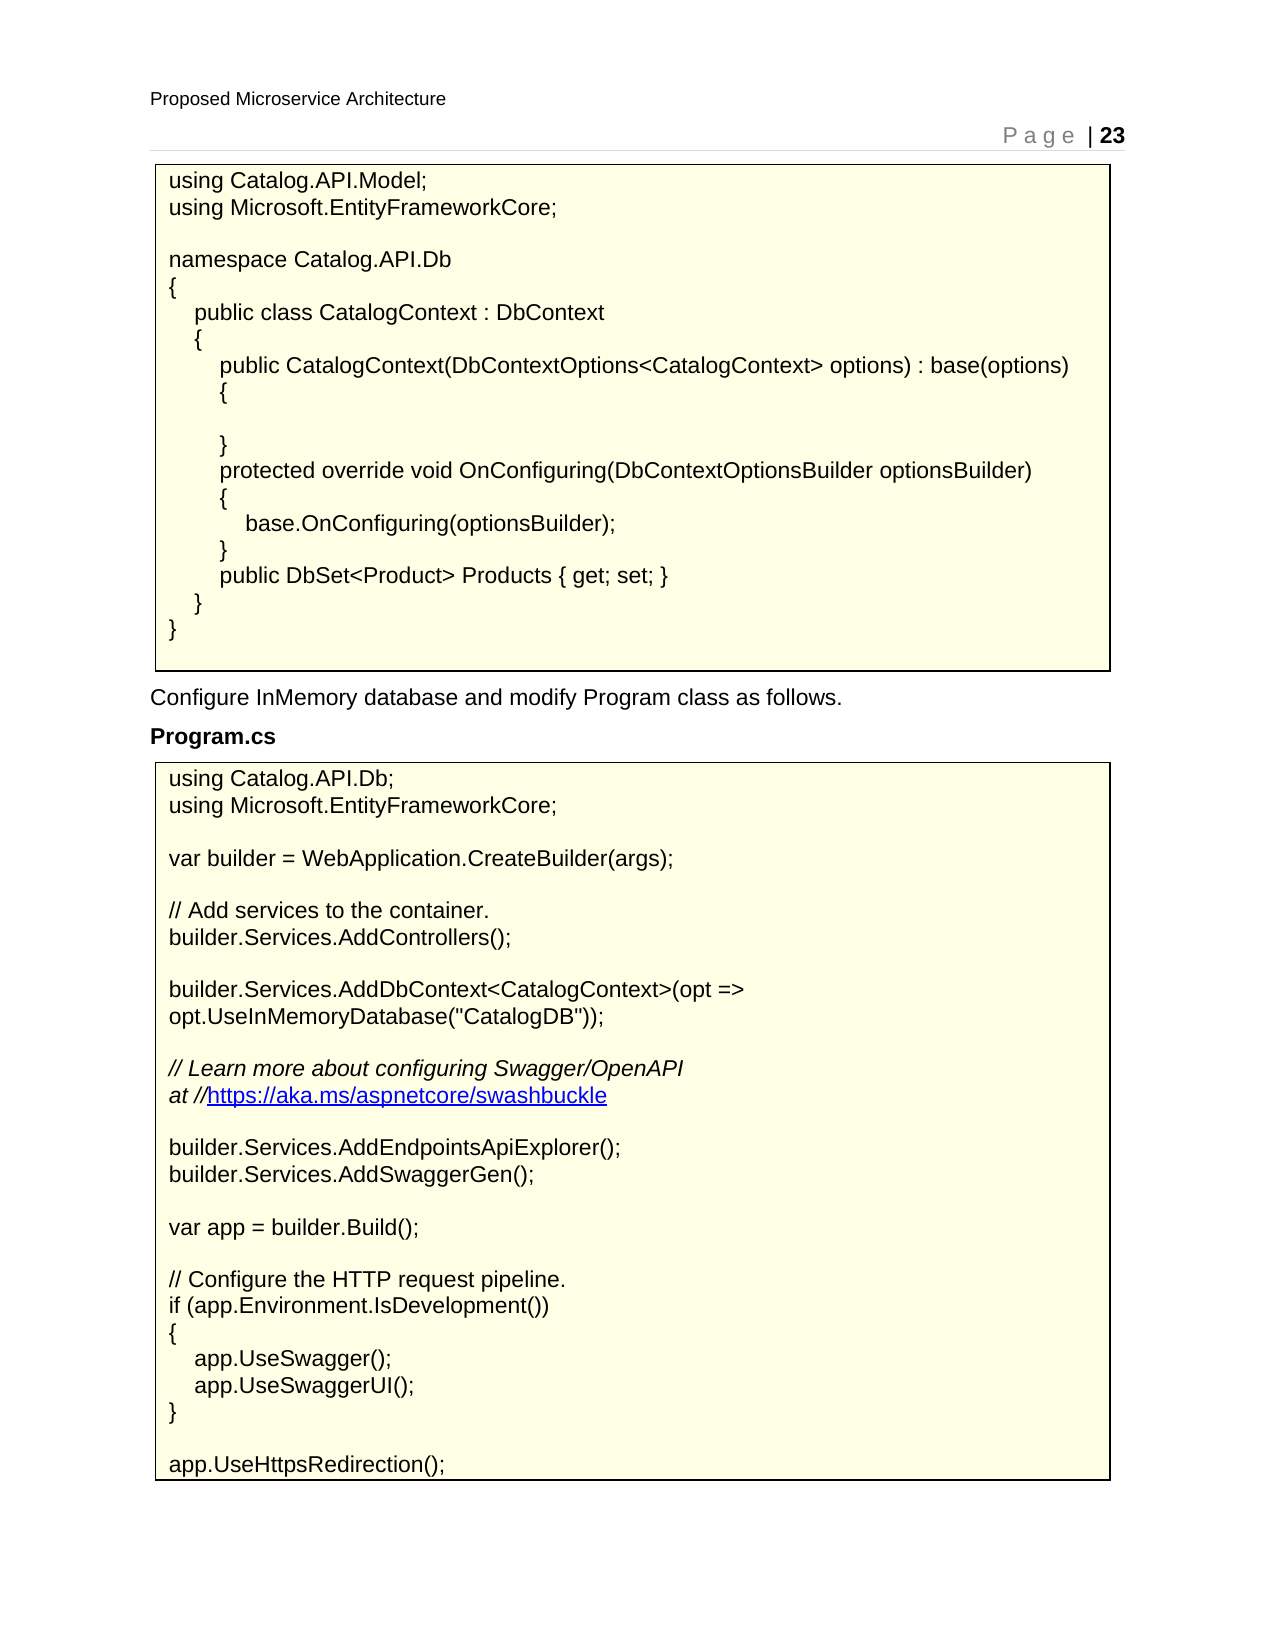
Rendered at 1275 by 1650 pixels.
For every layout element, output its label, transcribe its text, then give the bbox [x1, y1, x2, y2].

text using Microsoft.EntityFrameworkCore; [156, 190, 1109, 216]
text } [156, 1394, 1109, 1421]
text Configure InMemory database and modify Program class as follows. [150, 684, 1125, 710]
text { [156, 322, 1109, 348]
text protected override void OnConfiguring(DbContextOptionsBuilder optionsBuilder) [156, 453, 1109, 480]
text // Learn more about configuring Swagger/OpenAPI at //https://aka.ms/aspnetcore/swashbuckle [156, 1052, 1109, 1104]
text using Microsoft.EntityFrameworkCore; [156, 788, 1109, 814]
text } [156, 427, 1109, 453]
text namespace Catalog.API.Db [156, 243, 1109, 269]
text { [156, 269, 1109, 295]
text app.UseSwaggerUI(); [156, 1368, 1109, 1394]
text Program.cs [150, 723, 1125, 749]
text builder.Services.AddSwaggerGen(); [156, 1157, 1109, 1183]
text // Add services to the container. [156, 893, 1109, 920]
text { [156, 480, 1109, 506]
text using Catalog.API.Db; [156, 763, 1109, 788]
text if (app.Environment.IsDevelopment()) [156, 1289, 1109, 1315]
text var builder = WebApplication.CreateBuilder(args); [156, 841, 1109, 867]
text app.UseSwagger(); [156, 1342, 1109, 1368]
text { [156, 1315, 1109, 1342]
text public CatalogContext(DbContextOptions<CatalogContext> options) : base(options) [156, 348, 1109, 374]
text base.OnConfiguring(optionsBuilder); [156, 506, 1109, 532]
text var app = builder.Build(); [156, 1210, 1109, 1236]
text builder.Services.AddEndpointsApiExplorer(); [156, 1131, 1109, 1157]
text // Configure the HTTP request pipeline. [156, 1262, 1109, 1289]
text builder.Services.AddDbContext<CatalogContext>(opt => opt.UseInMemoryDatabase("CatalogDB")); [156, 973, 1109, 1025]
text { [156, 374, 1109, 401]
text public class CatalogContext : DbContext [156, 295, 1109, 322]
text } [156, 612, 1109, 638]
text using Catalog.API.Model; [156, 165, 1109, 190]
text app.UseHttpsRedirection(); [156, 1447, 1109, 1479]
text public DbSet<Product> Products { get; set; } [156, 559, 1109, 585]
text } [156, 532, 1109, 559]
text } [156, 585, 1109, 612]
text builder.Services.AddControllers(); [156, 920, 1109, 946]
